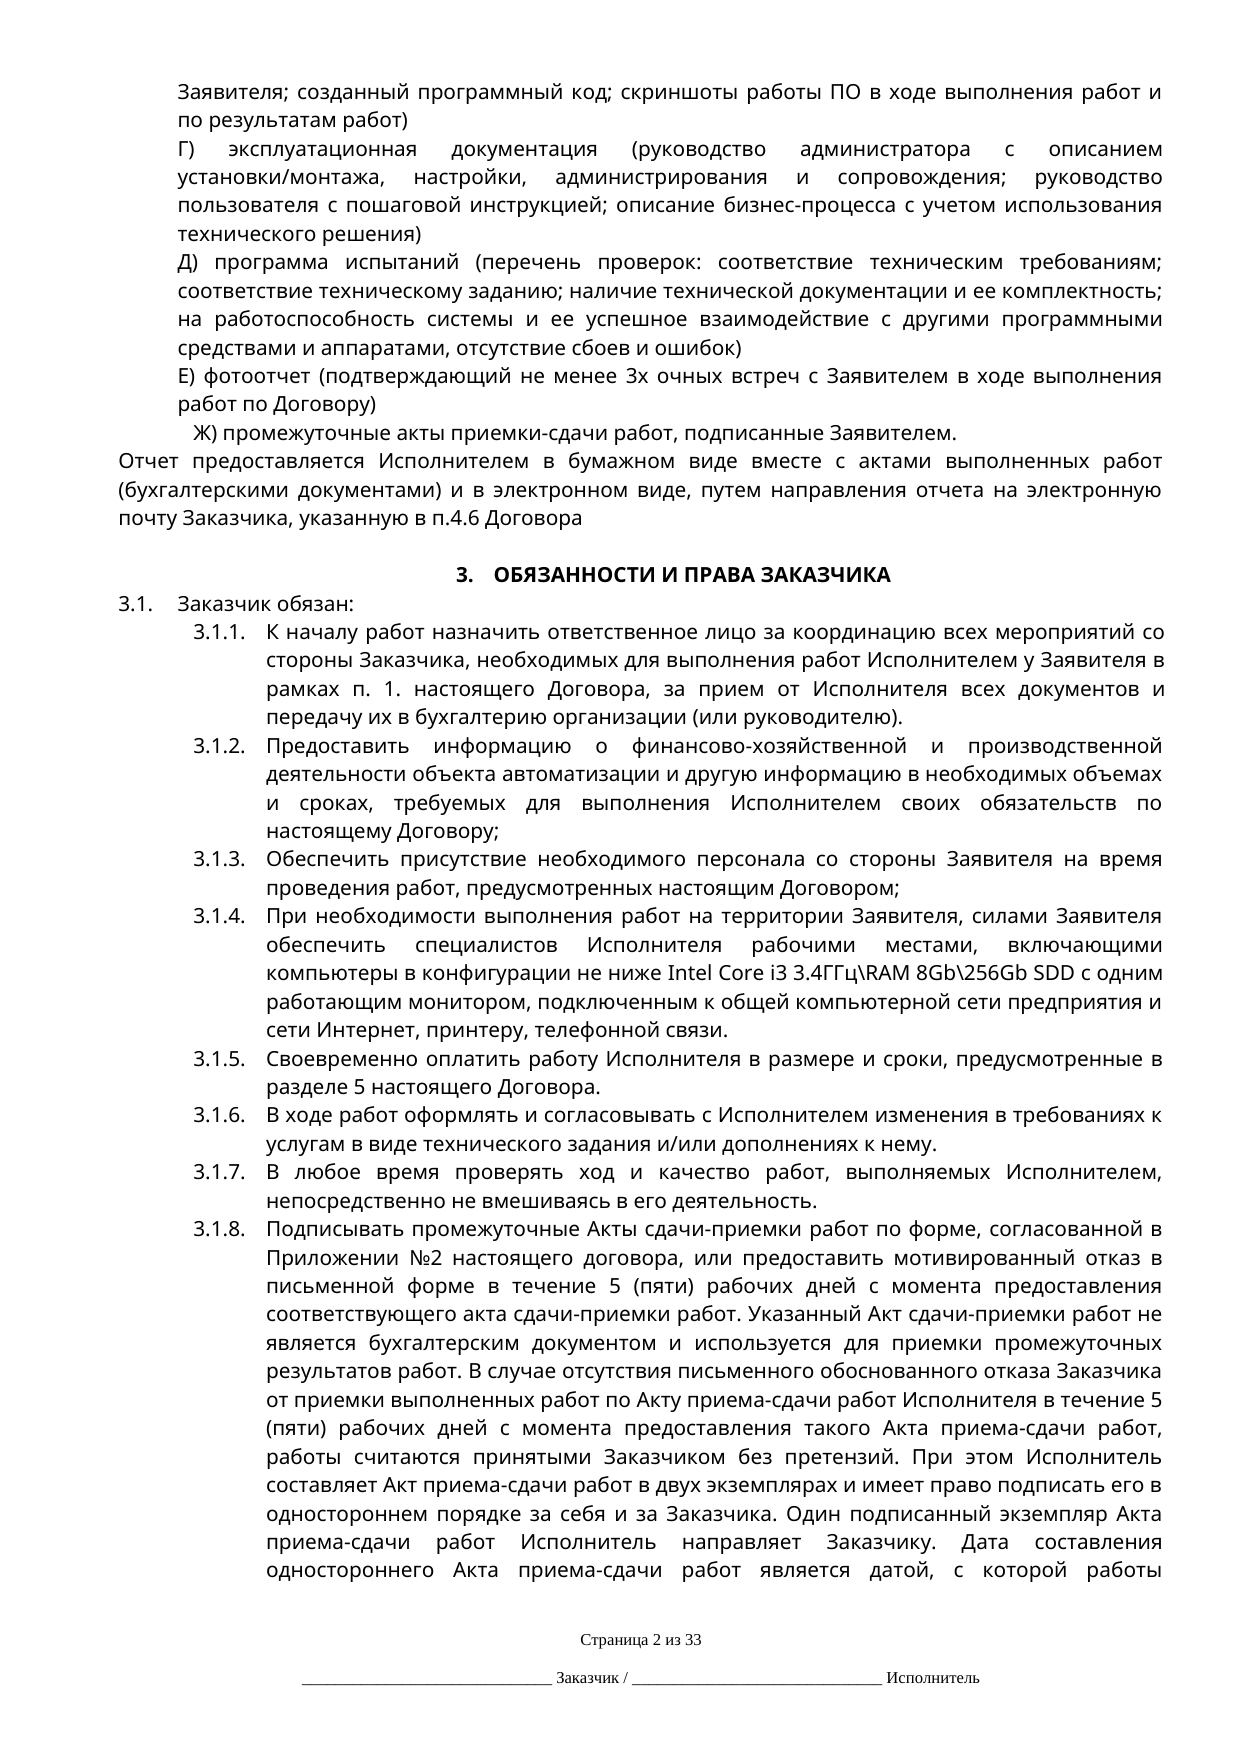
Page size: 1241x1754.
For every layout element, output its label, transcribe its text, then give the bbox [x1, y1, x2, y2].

list Своевременно оплатить работу Исполнителя в размере и сроки, предусмотренные в разделе 5 настоящего Договора. [193, 1044, 1163, 1101]
text Е) фотоотчет (подтверждающий не менее 3х очных встреч с Заявителем в ходе выполнения работ по Договору) [177, 361, 1163, 418]
list К началу работ назначить ответственное лицо за координацию всех мероприятий со стороны Заказчика, необходимых для выполнения работ Исполнителем у Заявителя в рамках п. 1. настоящего Договора, за прием от Исполнителя всех документов и передачу их в бухгалтерию организации (или руководителю). [193, 617, 1167, 731]
list Заказчик обязан: [118, 589, 1228, 617]
list В ходе работ оформлять и согласовывать с Исполнителем изменения в требованиях к услугам в виде технического задания и/или дополнениях к нему. [193, 1101, 1163, 1157]
text Отчет предоставляется Исполнителем в бумажном виде вместе с актами выполненных работ (бухгалтерскими документами) и в электронном виде, путем направления отчета на электронную почту Заказчика, указанную в п.4.6 Договора [118, 446, 1163, 532]
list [193, 1214, 1163, 1584]
list При необходимости выполнения работ на территории Заявителя, силами Заявителя обеспечить специалистов Исполнителя рабочими местами, включающими компьютеры в конфигурации не ниже Intel Core i3 3.4ГГц\RAM 8Gb\256Gb SDD с одним работающим монитором, подключенным к общей компьютерной сети предприятия и сети Интернет, принтеру, телефонной связи. [193, 901, 1163, 1044]
list Предоставить информацию о финансово-хозяйственной и производственной деятельности объекта автоматизации и другую информацию в необходимых объемах и сроках, требуемых для выполнения Исполнителем своих обязательств по настоящему Договору; [193, 731, 1163, 844]
text Д) программа испытаний (перечень проверок: соответствие техническим требованиям; соответствие техническому заданию; наличие технической документации и ее комплектность; на работоспособность системы и ее успешное взаимодействие с другими программными средствами и аппаратами, отсутствие сбоев и ошибок) [177, 247, 1163, 361]
text Г) эксплуатационная документация (руководство администратора с описанием установки/монтажа, настройки, администрирования и сопровождения; руководство пользователя с пошаговой инструкцией; описание бизнес-процесса с учетом использования технического решения) [177, 134, 1163, 247]
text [177, 77, 1163, 134]
text Ж) промежуточные акты приемки-сдачи работ, подписанные Заявителем. [118, 418, 1163, 446]
list Обеспечить присутствие необходимого персонала со стороны Заявителя на время проведения работ, предусмотренных настоящим Договором; [193, 844, 1163, 901]
list ОБЯЗАННОСТИ И ПРАВА ЗАКАЗЧИКА [118, 560, 1228, 589]
list В любое время проверять ход и качество работ, выполняемых Исполнителем, непосредственно не вмешиваясь в его деятельность. [193, 1157, 1163, 1214]
